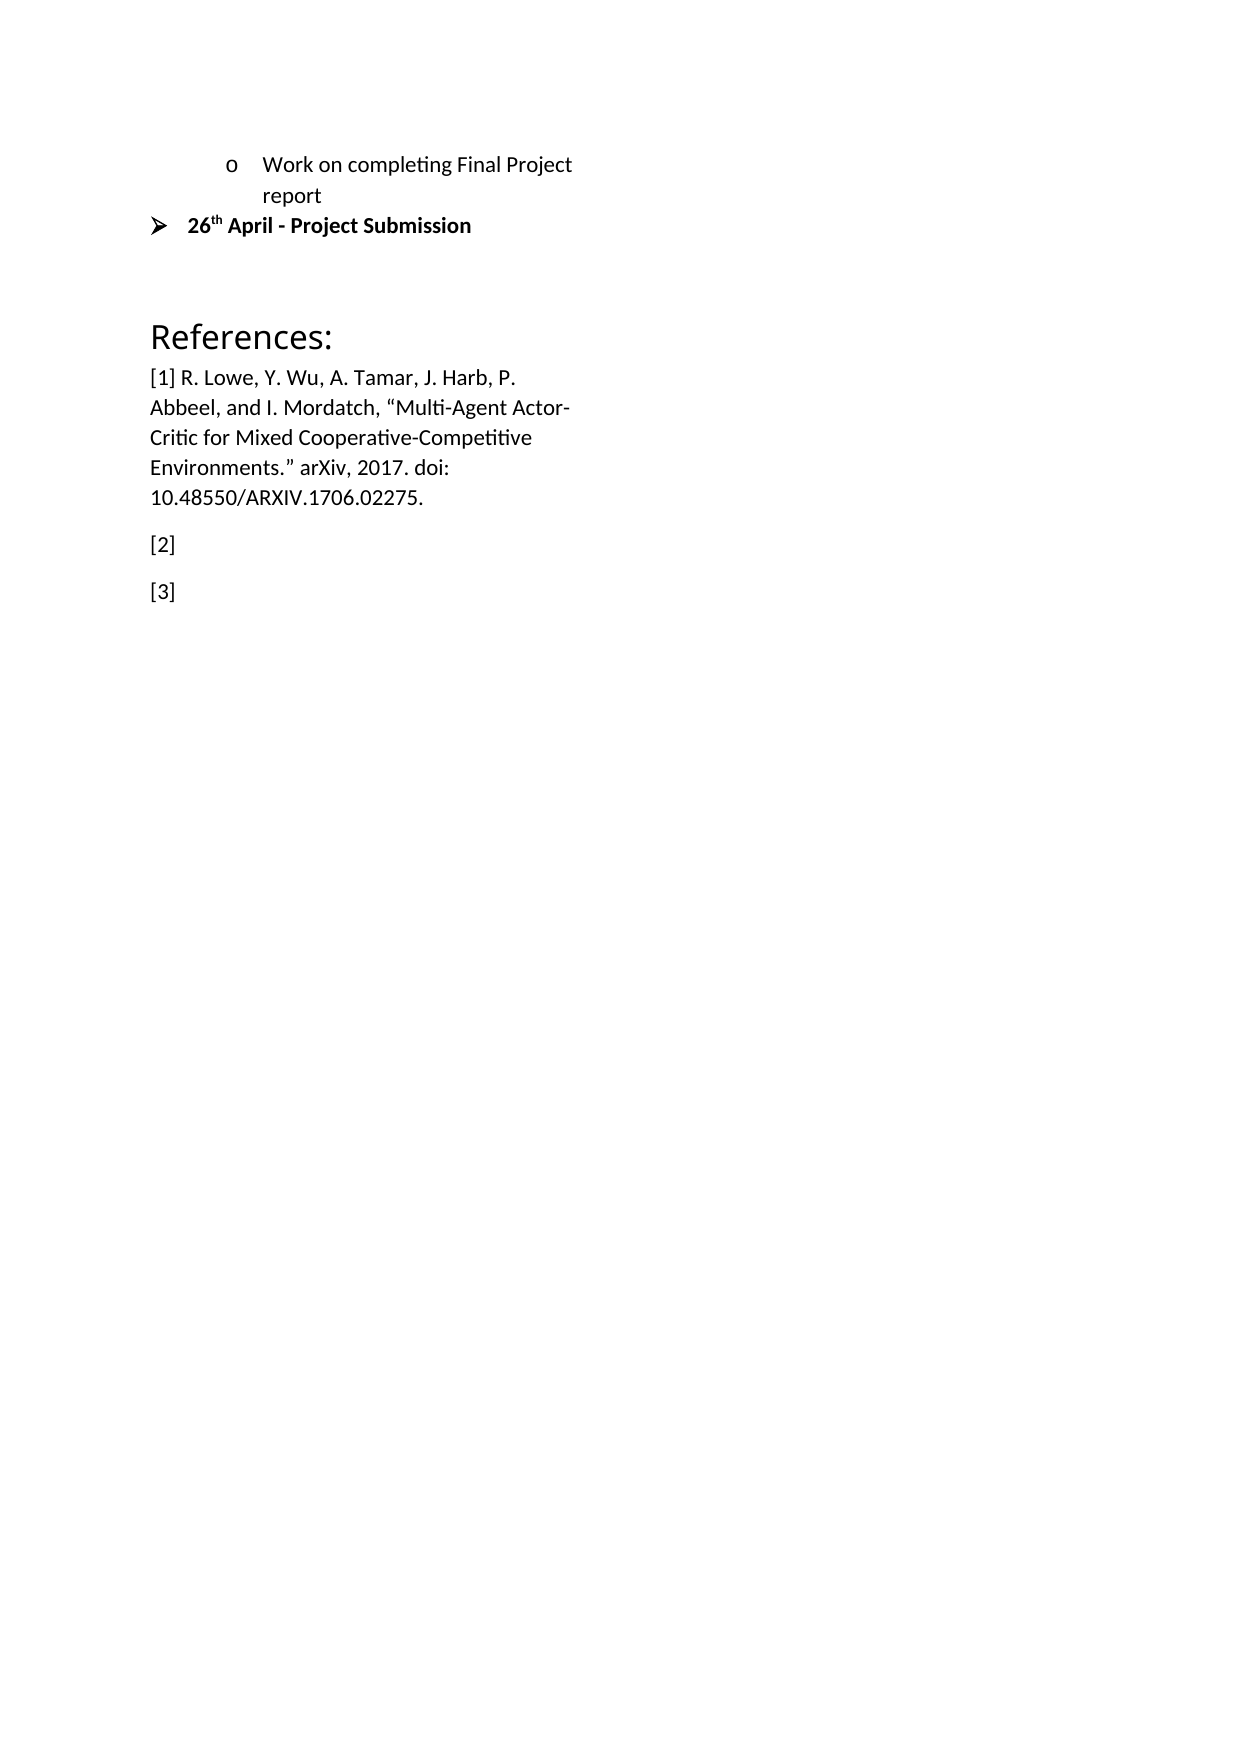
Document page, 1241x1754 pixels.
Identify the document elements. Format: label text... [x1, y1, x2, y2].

list Work on completing Final Project report [225, 150, 583, 209]
text [3] [150, 577, 583, 605]
list 26th April - Project Submission [150, 212, 583, 239]
subtitle References: [150, 314, 583, 359]
text [2] [150, 530, 583, 558]
text [1] R. Lowe, Y. Wu, A. Tamar, J. Harb, P. Abbeel, and I. Mordatch, “Multi-Agent Actor-Critic for Mixed Cooperative-Competitive Environments.” arXiv, 2017. doi: 10.48550/ARXIV.1706.02275. [150, 363, 583, 511]
